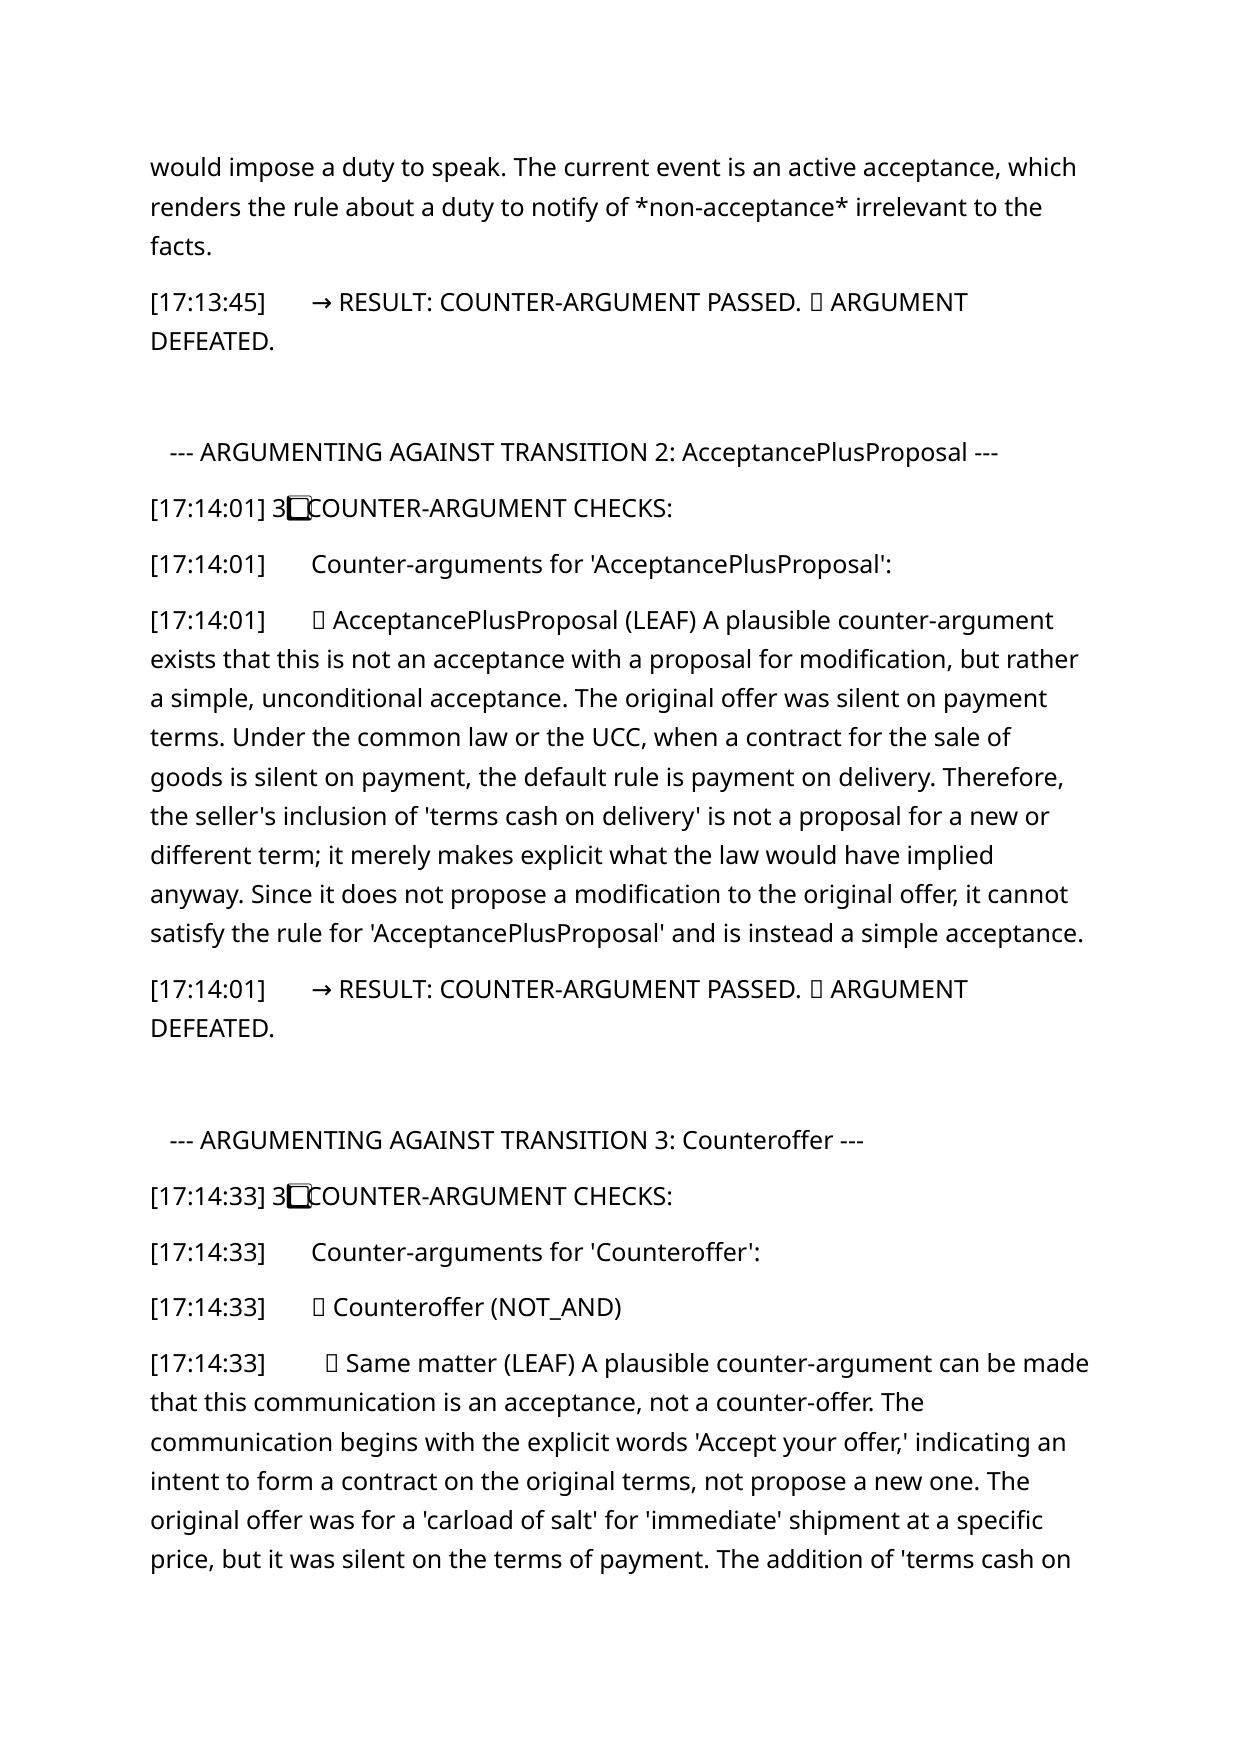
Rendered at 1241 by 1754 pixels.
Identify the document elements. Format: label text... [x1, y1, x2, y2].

text [17:14:33] 3️⃣ COUNTER-ARGUMENT CHECKS: [150, 1178, 1090, 1212]
text [17:14:33] Counter-arguments for 'Counteroffer': [150, 1234, 1090, 1268]
text [17:14:01] 3️⃣ COUNTER-ARGUMENT CHECKS: [150, 491, 1090, 525]
text [17:14:33] 🔴 Counteroffer (NOT_AND) [150, 1290, 1090, 1324]
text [150, 1346, 1090, 1576]
text [17:14:01] Counter-arguments for 'AcceptancePlusProposal': [150, 547, 1090, 581]
text [17:14:01] → RESULT: COUNTER-ARGUMENT PASSED. ❌ ARGUMENT DEFEATED. [150, 972, 1090, 1045]
text --- ARGUMENTING AGAINST TRANSITION 2: AcceptancePlusProposal --- [150, 435, 1090, 469]
text --- ARGUMENTING AGAINST TRANSITION 3: Counteroffer --- [150, 1122, 1090, 1157]
text [17:13:45] → RESULT: COUNTER-ARGUMENT PASSED. ❌ ARGUMENT DEFEATED. [150, 284, 1090, 357]
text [150, 150, 1090, 262]
text [17:14:01] 🔴 AcceptancePlusProposal (LEAF) A plausible counter-argument exists that this is not an acceptance with a proposal for modification, but rather a simple, unconditional acceptance. The original offer was silent on payment terms. Under the common law or the UCC, when a contract for the sale of goods is silent on payment, the default rule is payment on delivery. Therefore, the seller's inclusion of 'terms cash on delivery' is not a proposal for a new or different term; it merely makes explicit what the law would have implied anyway. Since it does not propose a modification to the original offer, it cannot satisfy the rule for 'AcceptancePlusProposal' and is instead a simple acceptance. [150, 602, 1090, 950]
